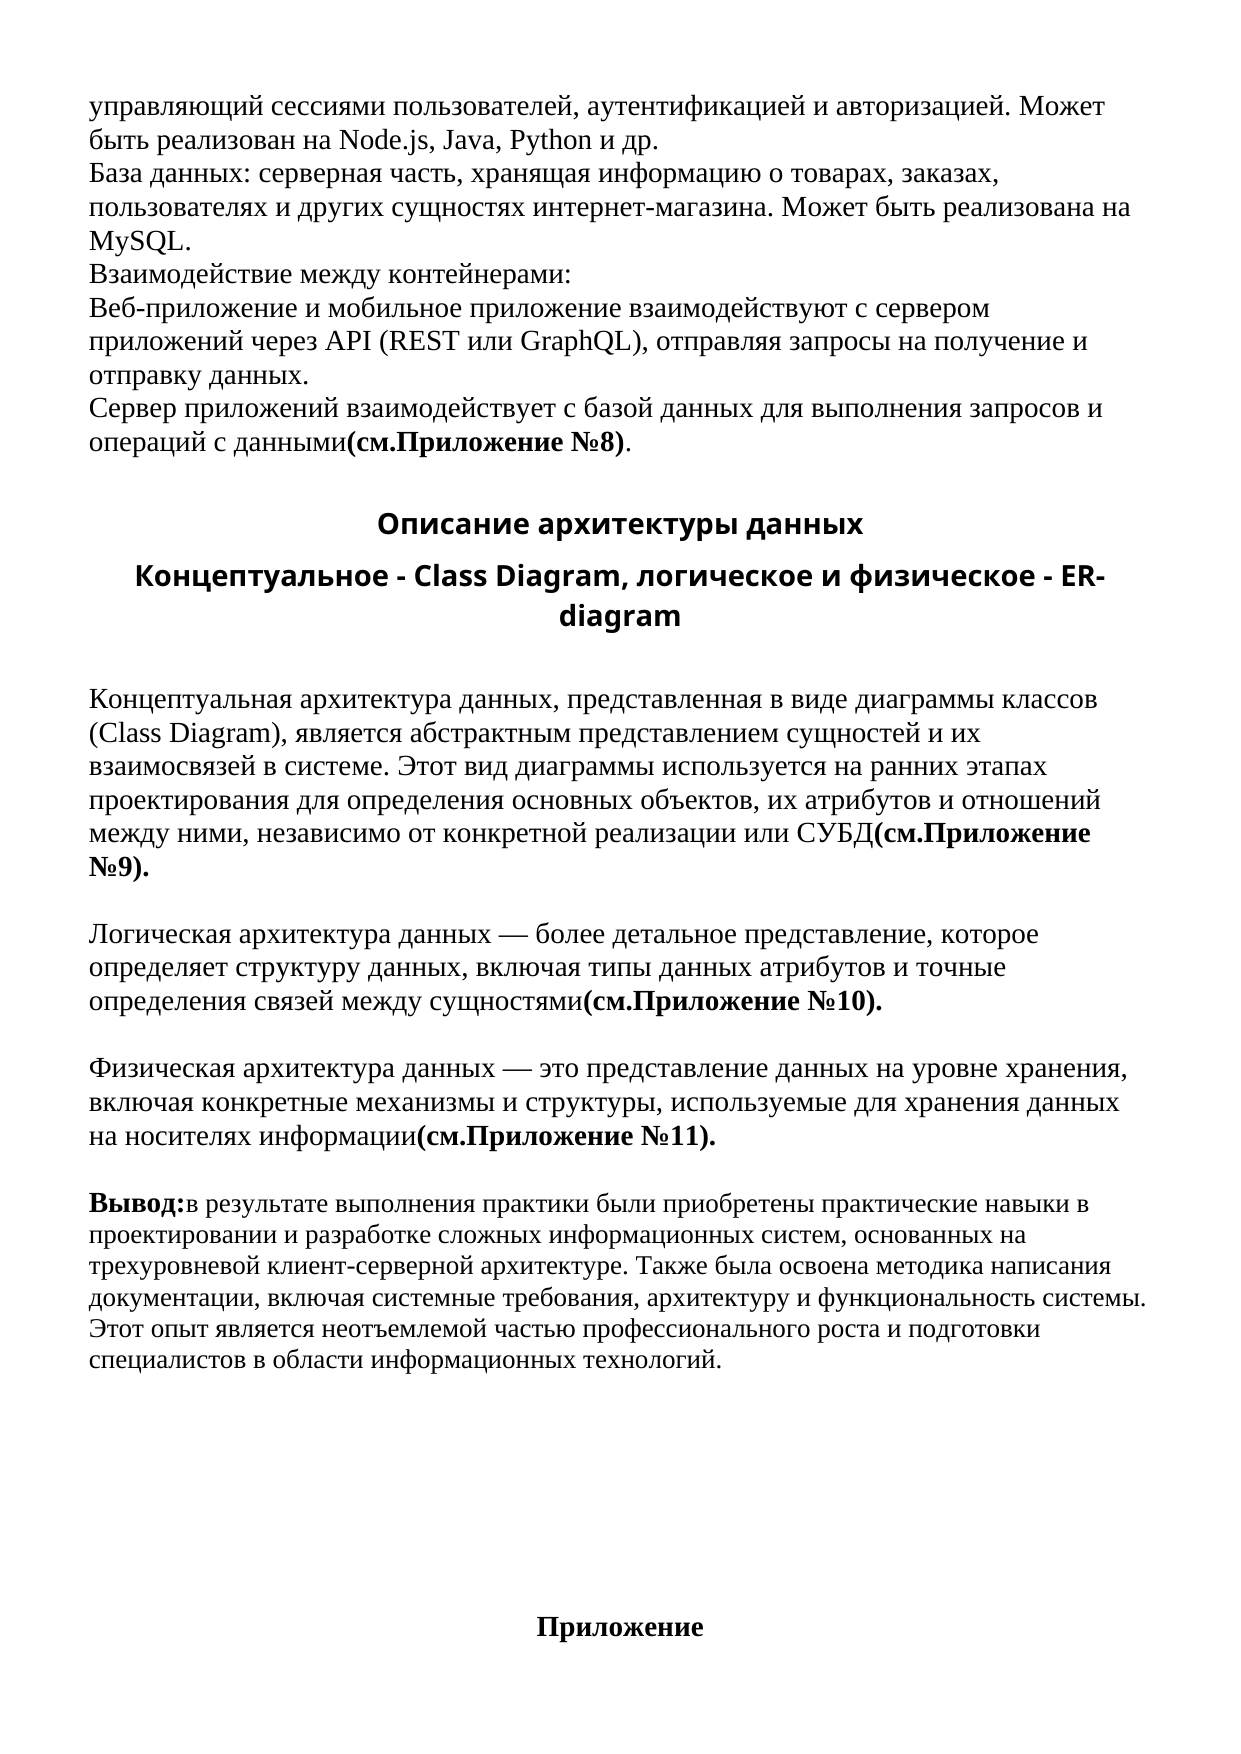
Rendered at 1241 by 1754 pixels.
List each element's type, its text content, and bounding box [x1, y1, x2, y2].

text Приложение [88, 1609, 1152, 1642]
text Логическая архитектура данных — более детальное представление, которое определяет структуру данных, включая типы данных атрибутов и точные определения связей между сущностями(см.Приложение №10). [88, 916, 1152, 1017]
subtitle Описание архитектуры данных [88, 503, 1152, 543]
subtitle Концептуальное - Class Diagram, логическое и физическое - ER-diagram [88, 556, 1152, 635]
text Сервер приложений взаимодействует с базой данных для выполнения запросов и операций с данными(см.Приложение №8). [88, 390, 1152, 457]
text Взаимодействие между контейнерами: [88, 256, 1152, 290]
text Концептуальная архитектура данных, представленная в виде диаграммы классов (Class Diagram), является абстрактным представлением сущностей и их взаимосвязей в системе. Этот вид диаграммы используется на ранних этапах проектирования для определения основных объектов, их атрибутов и отношений между ними, независимо от конкретной реализации или СУБД(см.Приложение №9). [88, 681, 1152, 882]
text Вывод:в результате выполнения практики были приобретены практические навыки в проектировании и разработке сложных информационных систем, основанных на трехуровневой клиент-серверной архитектуре. Также была освоена методика написания документации, включая системные требования, архитектуру и функциональность системы. Этот опыт является неотъемлемой частью профессионального роста и подготовки специалистов в области информационных технологий. [88, 1185, 1152, 1374]
text Веб-приложение и мобильное приложение взаимодействуют с сервером приложений через API (REST или GraphQL), отправляя запросы на получение и отправку данных. [88, 290, 1152, 390]
text База данных: серверная часть, хранящая информацию о товарах, заказах, пользователях и других сущностях интернет-магазина. Может быть реализована на MySQL. [88, 156, 1152, 256]
text Физическая архитектура данных — это представление данных на уровне хранения, включая конкретные механизмы и структуры, используемые для хранения данных на носителях информации(см.Приложение №11). [88, 1051, 1152, 1151]
